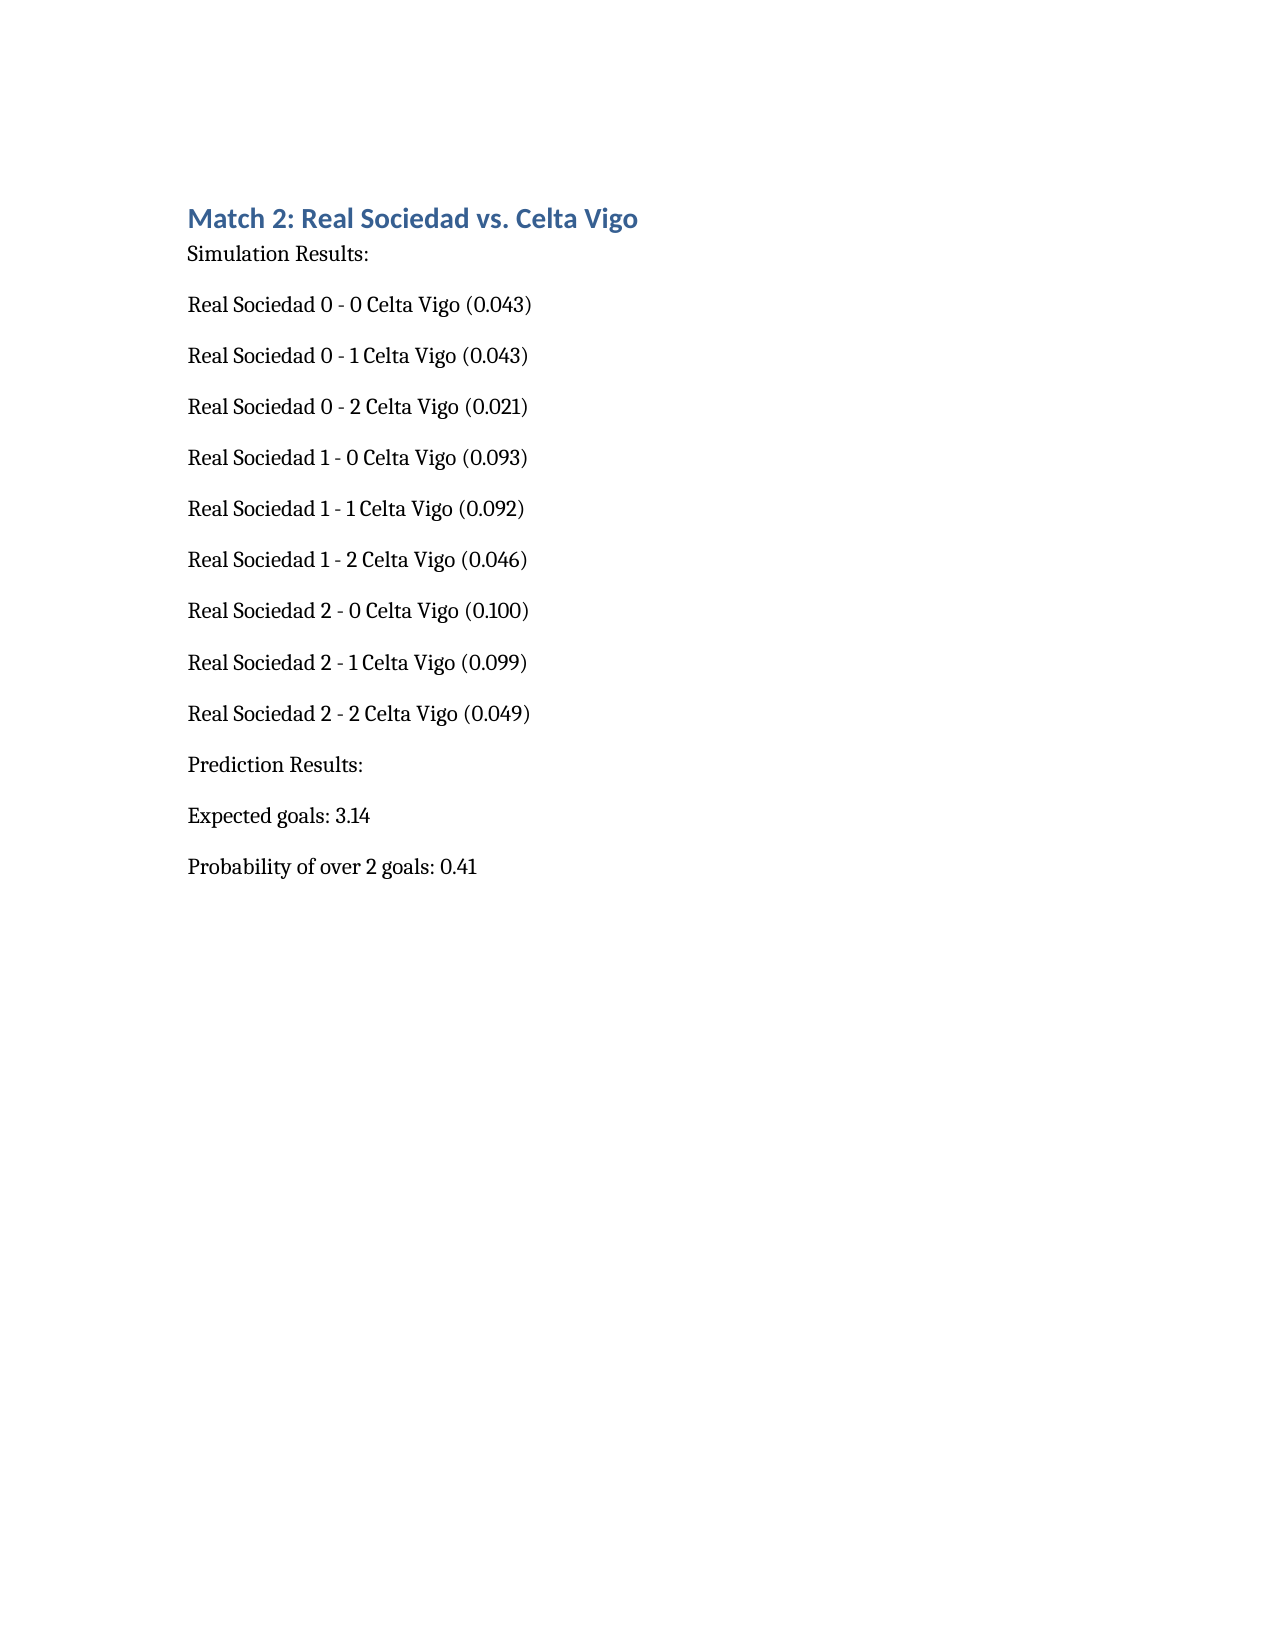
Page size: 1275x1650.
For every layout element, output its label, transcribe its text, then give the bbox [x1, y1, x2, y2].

text Real Sociedad 0 - 2 Celta Vigo (0.021) [187, 394, 1087, 420]
subtitle Match 2: Real Sociedad vs. Celta Vigo [187, 200, 1087, 236]
text Prediction Results: [187, 751, 1087, 778]
text Probability of over 2 goals: 0.41 [187, 853, 1087, 880]
text Simulation Results: [187, 241, 1087, 267]
text Real Sociedad 2 - 2 Celta Vigo (0.049) [187, 700, 1087, 727]
text Real Sociedad 2 - 1 Celta Vigo (0.099) [187, 649, 1087, 676]
text Real Sociedad 1 - 2 Celta Vigo (0.046) [187, 547, 1087, 573]
text Real Sociedad 1 - 1 Celta Vigo (0.092) [187, 496, 1087, 522]
text Expected goals: 3.14 [187, 802, 1087, 829]
text Real Sociedad 0 - 1 Celta Vigo (0.043) [187, 343, 1087, 369]
text Real Sociedad 0 - 0 Celta Vigo (0.043) [187, 292, 1087, 318]
text Real Sociedad 1 - 0 Celta Vigo (0.093) [187, 445, 1087, 471]
text Real Sociedad 2 - 0 Celta Vigo (0.100) [187, 598, 1087, 624]
